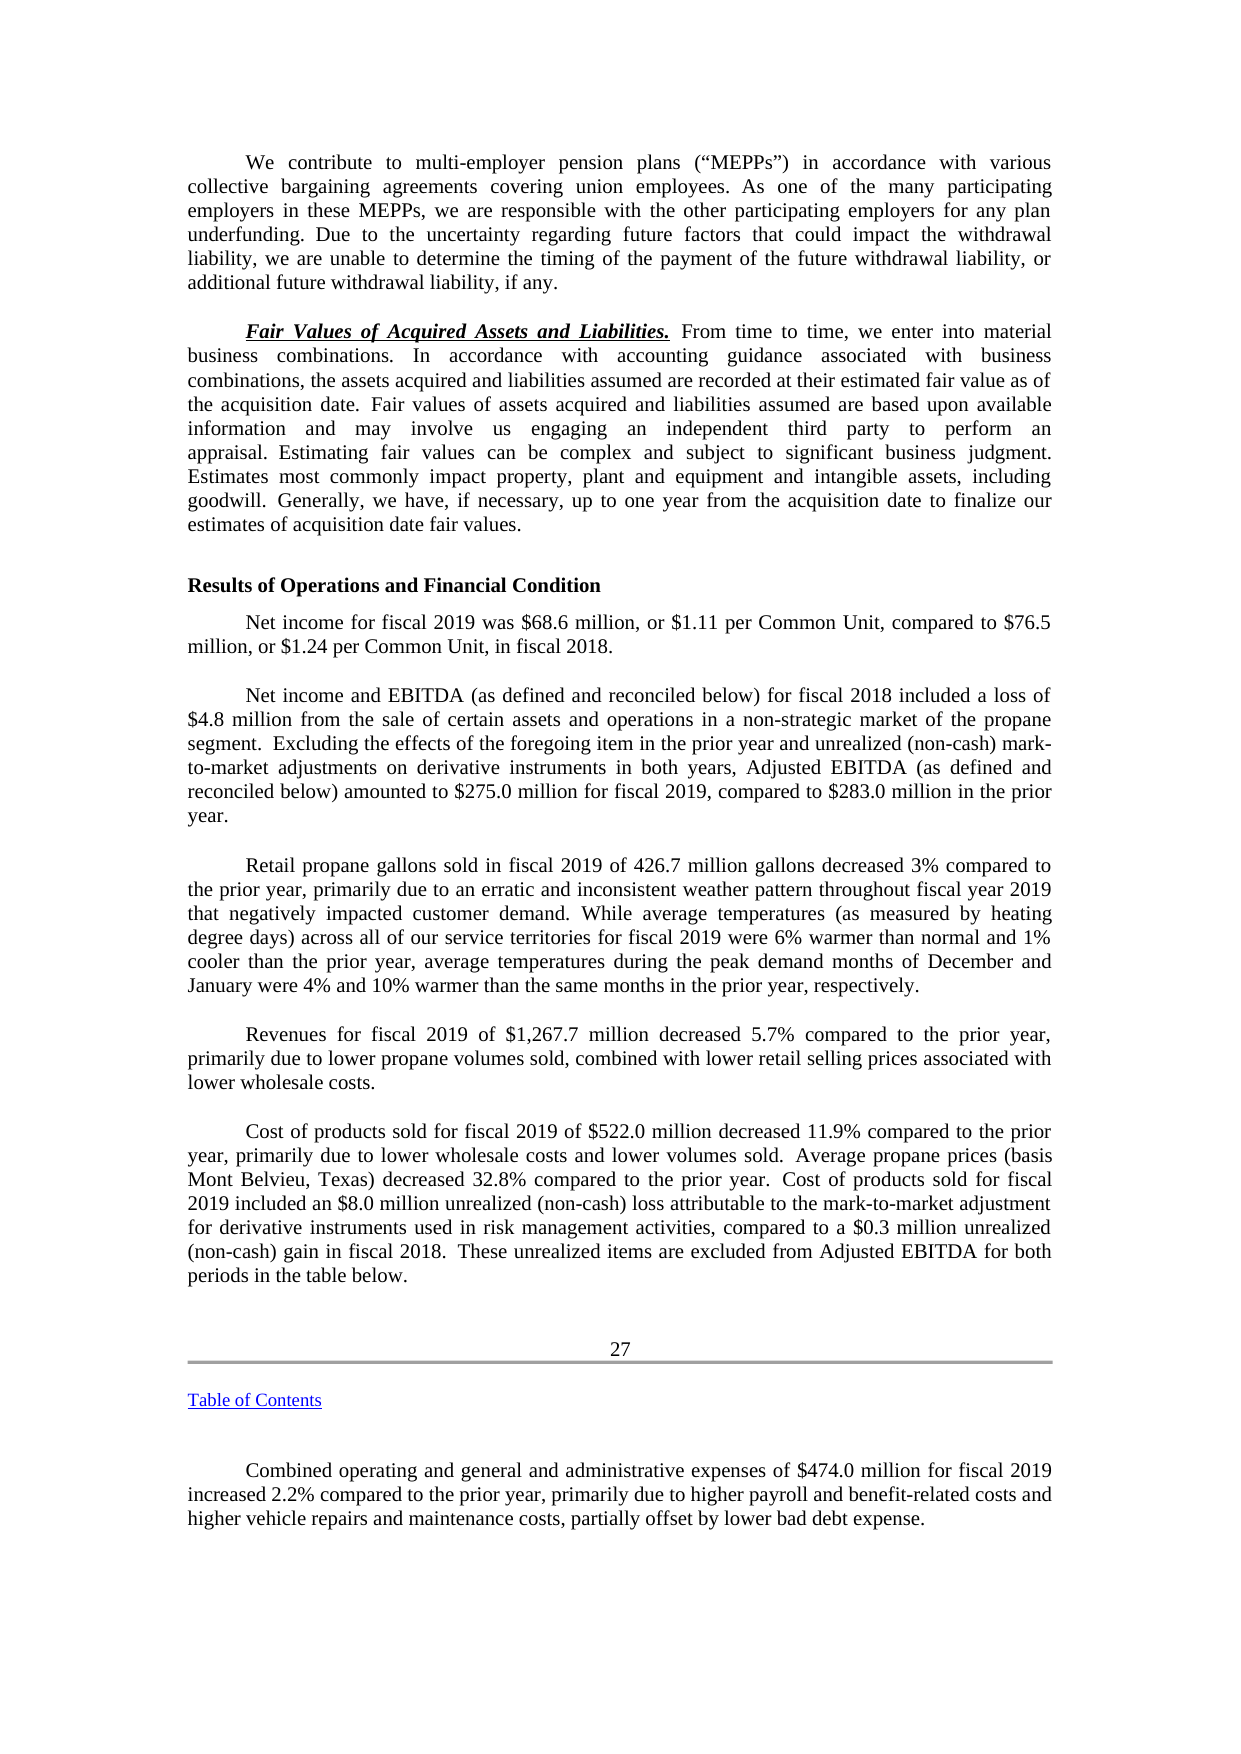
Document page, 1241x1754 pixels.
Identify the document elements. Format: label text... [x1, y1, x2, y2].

text 27 [187, 1337, 1053, 1360]
text Table of Contents [187, 1389, 1053, 1411]
text Revenues for fiscal 2019 of $1,267.7 million decreased 5.7% compared to the prior year, primarily due to lower propane volumes sold, combined with lower retail selling prices associated with lower wholesale costs. [187, 1022, 1053, 1094]
text Fair Values of Acquired Assets and Liabilities. From time to time, we enter into material business combinations. In accordance with accounting guidance associated with business combinations, the assets acquired and liabilities assumed are recorded at their estimated fair value as of the acquisition date. Fair values of assets acquired and liabilities assumed are based upon available information and may involve us engaging an independent third party to perform an appraisal. Estimating fair values can be complex and subject to significant business judgment. Estimates most commonly impact property, plant and equipment and intangible assets, including goodwill. Generally, we have, if necessary, up to one year from the acquisition date to finalize our estimates of acquisition date fair values. [187, 319, 1053, 536]
text Combined operating and general and administrative expenses of $474.0 million for fiscal 2019 increased 2.2% compared to the prior year, primarily due to higher payroll and benefit-related costs and higher vehicle repairs and maintenance costs, partially offset by lower bad debt expense. [187, 1457, 1053, 1530]
text Retail propane gallons sold in fiscal 2019 of 426.7 million gallons decreased 3% compared to the prior year, primarily due to an erratic and inconsistent weather pattern throughout fiscal year 2019 that negatively impacted customer demand. While average temperatures (as measured by heating degree days) across all of our service territories for fiscal 2019 were 6% warmer than normal and 1% cooler than the prior year, average temperatures during the peak demand months of December and January were 4% and 10% warmer than the same months in the prior year, respectively. [187, 852, 1053, 997]
text Results of Operations and Financial Condition [187, 573, 1053, 597]
text Cost of products sold for fiscal 2019 of $522.0 million decreased 11.9% compared to the prior year, primarily due to lower wholesale costs and lower volumes sold. Average propane prices (basis Mont Belvieu, Texas) decreased 32.8% compared to the prior year. Cost of products sold for fiscal 2019 included an $8.0 million unrealized (non-cash) loss attributable to the mark-to-market adjustment for derivative instruments used in risk management activities, compared to a $0.3 million unrealized (non-cash) gain in fiscal 2018. These unrealized items are excluded from Adjusted EBITDA for both periods in the table below. [187, 1119, 1053, 1287]
text Net income for fiscal 2019 was $68.6 million, or $1.11 per Common Unit, compared to $76.5 million, or $1.24 per Common Unit, in fiscal 2018. [187, 610, 1053, 658]
text Net income and EBITDA (as defined and reconciled below) for fiscal 2018 included a loss of $4.8 million from the sale of certain assets and operations in a non-strategic market of the propane segment. Excluding the effects of the foregoing item in the prior year and unrealized (non-cash) mark-to-market adjustments on derivative instruments in both years, Adjusted EBITDA (as defined and reconciled below) amounted to $275.0 million for fiscal 2019, compared to $283.0 million in the prior year. [187, 683, 1053, 827]
text We contribute to multi-employer pension plans (“MEPPs”) in accordance with various collective bargaining agreements covering union employees. As one of the many participating employers in these MEPPs, we are responsible with the other participating employers for any plan underfunding. Due to the uncertainty regarding future factors that could impact the withdrawal liability, we are unable to determine the timing of the payment of the future withdrawal liability, or additional future withdrawal liability, if any. [187, 150, 1053, 294]
